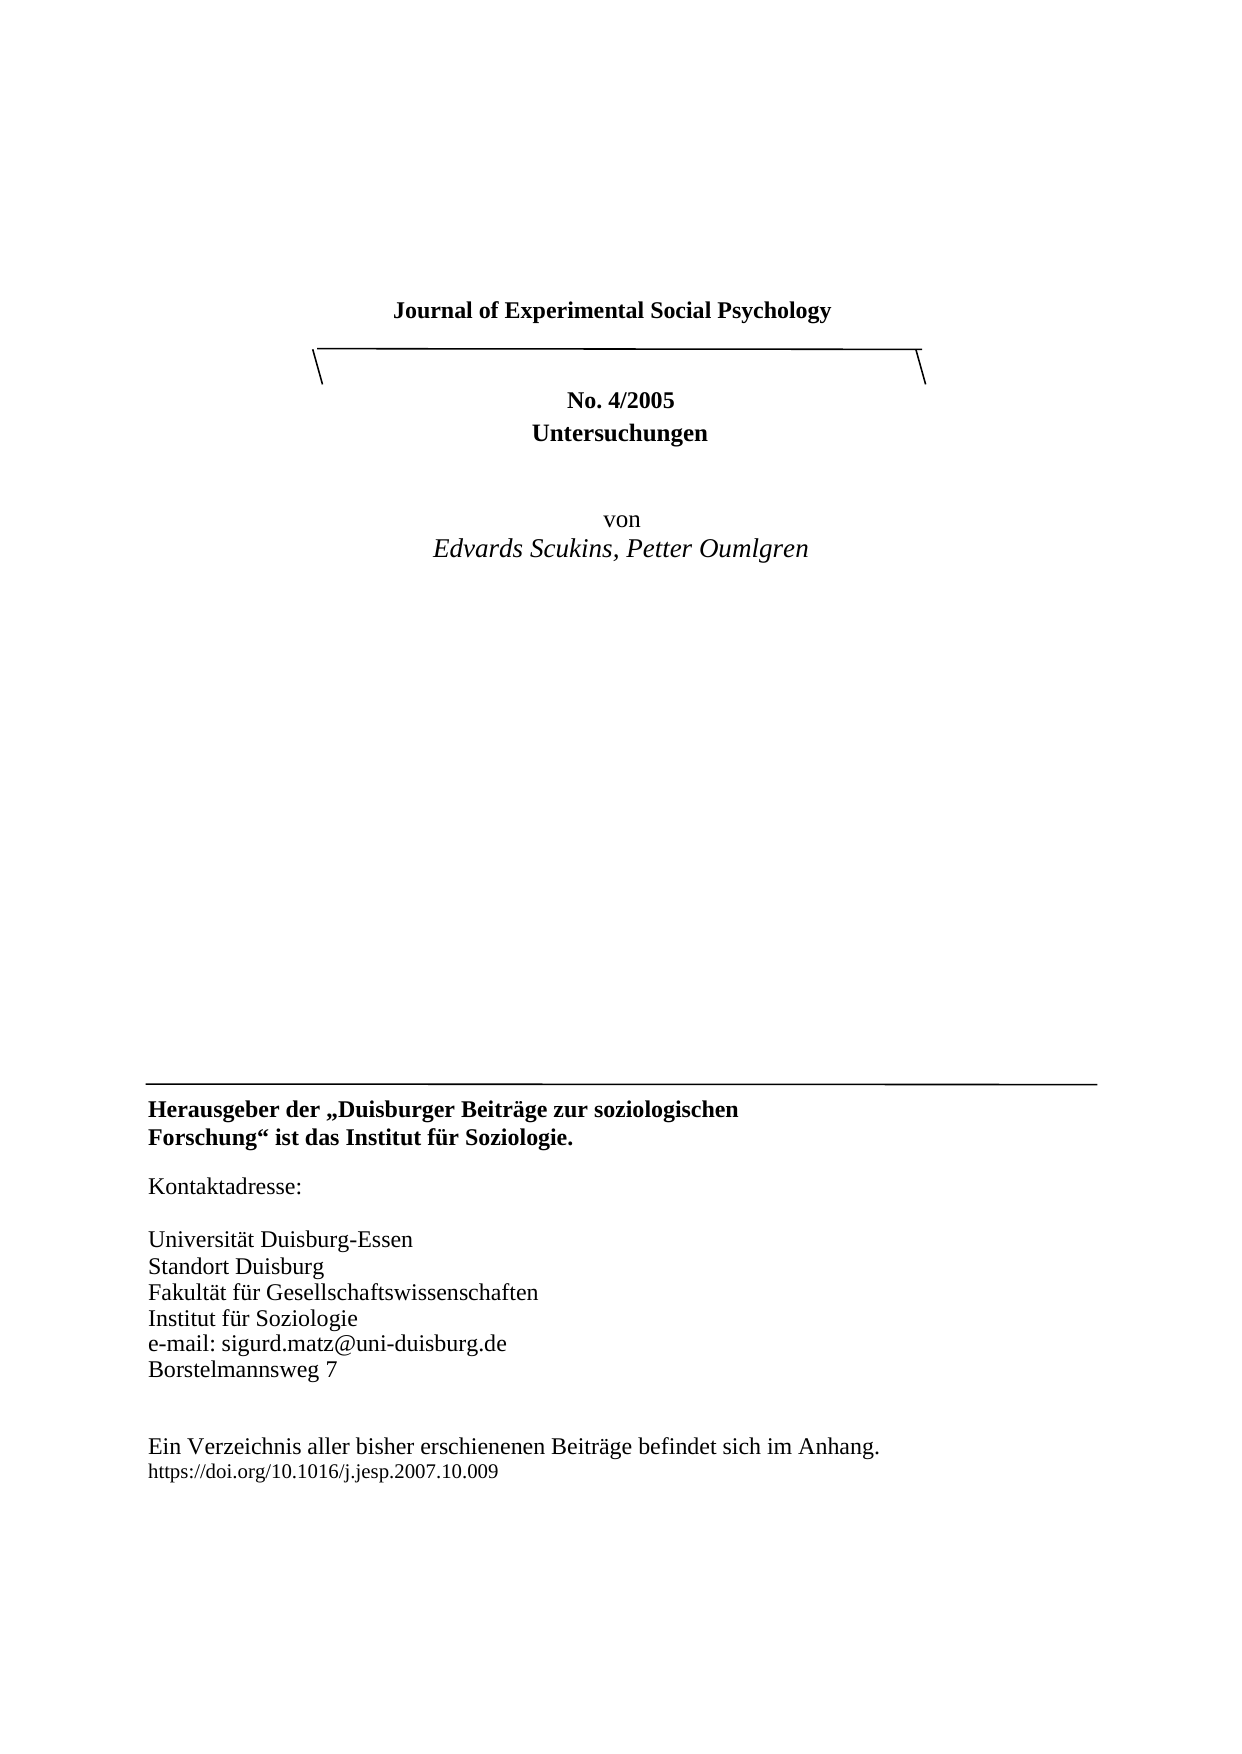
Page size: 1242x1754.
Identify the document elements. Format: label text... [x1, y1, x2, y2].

text No. 4/2005 [148, 386, 1094, 414]
text Fakultät für Gesellschaftswissenschaften [148, 1280, 1092, 1306]
text Institut für Soziologie [148, 1306, 1092, 1332]
text von [148, 504, 1096, 533]
text e-mail: sigurd.matz@uni-duisburg.de [148, 1332, 1092, 1357]
text https://doi.org/10.1016/j.jesp.2007.10.009 [148, 1459, 1092, 1483]
text Journal of Experimental Social Psychology [148, 297, 1077, 324]
text Borstelmannsweg 7 [148, 1357, 443, 1383]
text Kontaktadresse: [148, 1172, 1092, 1199]
text Ein Verzeichnis aller bisher erschienenen Beiträge befindet sich im Anhang. [148, 1432, 1092, 1459]
text Standort Duisburg [148, 1253, 1092, 1280]
text Universität Duisburg-Essen [148, 1225, 1092, 1253]
text Untersuchungen [148, 418, 1092, 446]
text Herausgeber der „Duisburger Beiträge zur soziologischen Forschung“ ist das Institut für Soziologie. [148, 1096, 837, 1150]
text Edvards Scukins, Petter Oumlgren [148, 533, 1094, 564]
